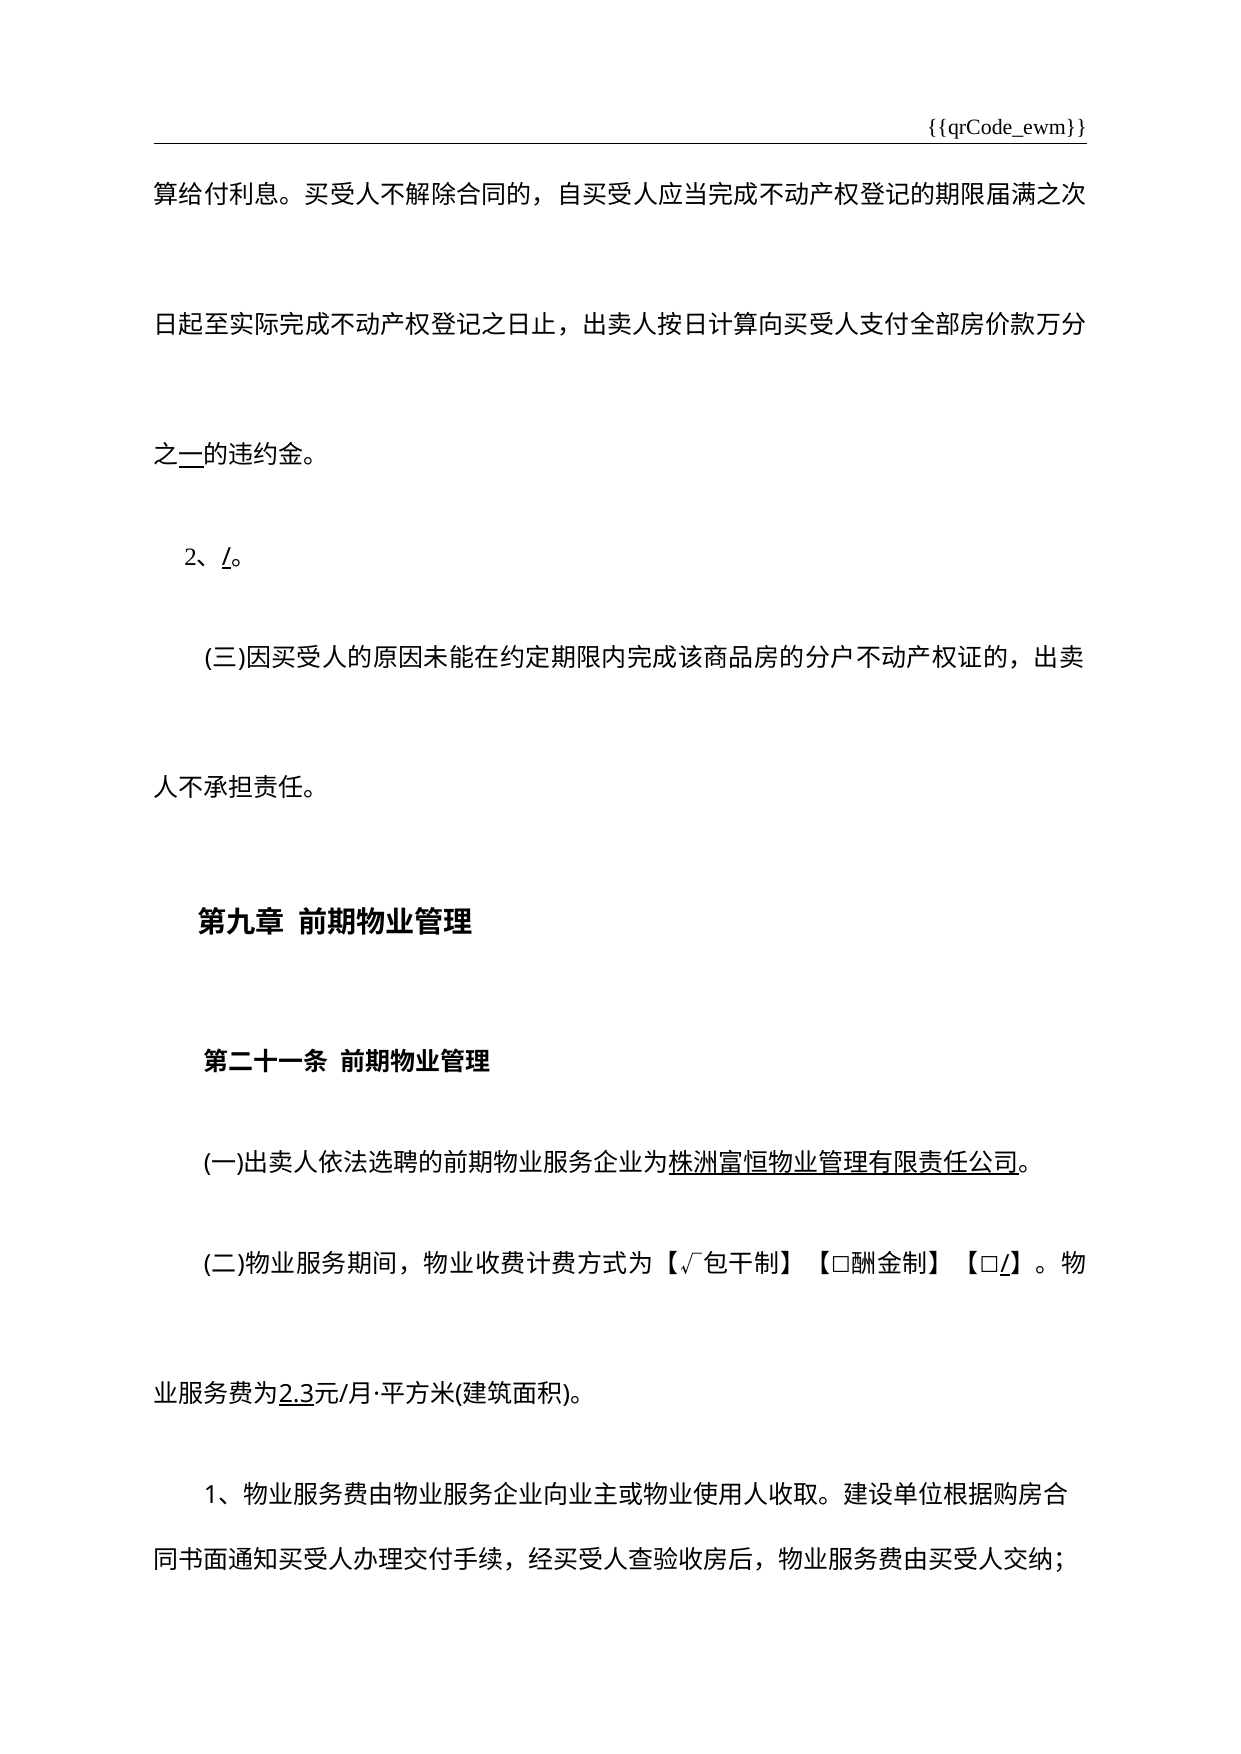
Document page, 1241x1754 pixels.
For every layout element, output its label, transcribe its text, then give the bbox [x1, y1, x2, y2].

text 第二十一条 前期物业管理 [153, 1027, 1087, 1092]
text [153, 1460, 1087, 1590]
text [153, 161, 1087, 486]
text (一)出卖人依法选聘的前期物业服务企业为。 [153, 1128, 1087, 1193]
text 第九章 前期物业管理 [153, 887, 1087, 952]
text 2、。 [153, 522, 1087, 587]
text (二)物业服务期间，物业收费计费方式为【包干制】【酬金制】【】。物业服务费为元/月·平方米(建筑面积)。 [153, 1229, 1087, 1424]
text (三)因买受人的原因未能在约定期限内完成该商品房的分户不动产权证的，出卖人不承担责任。 [153, 623, 1087, 818]
